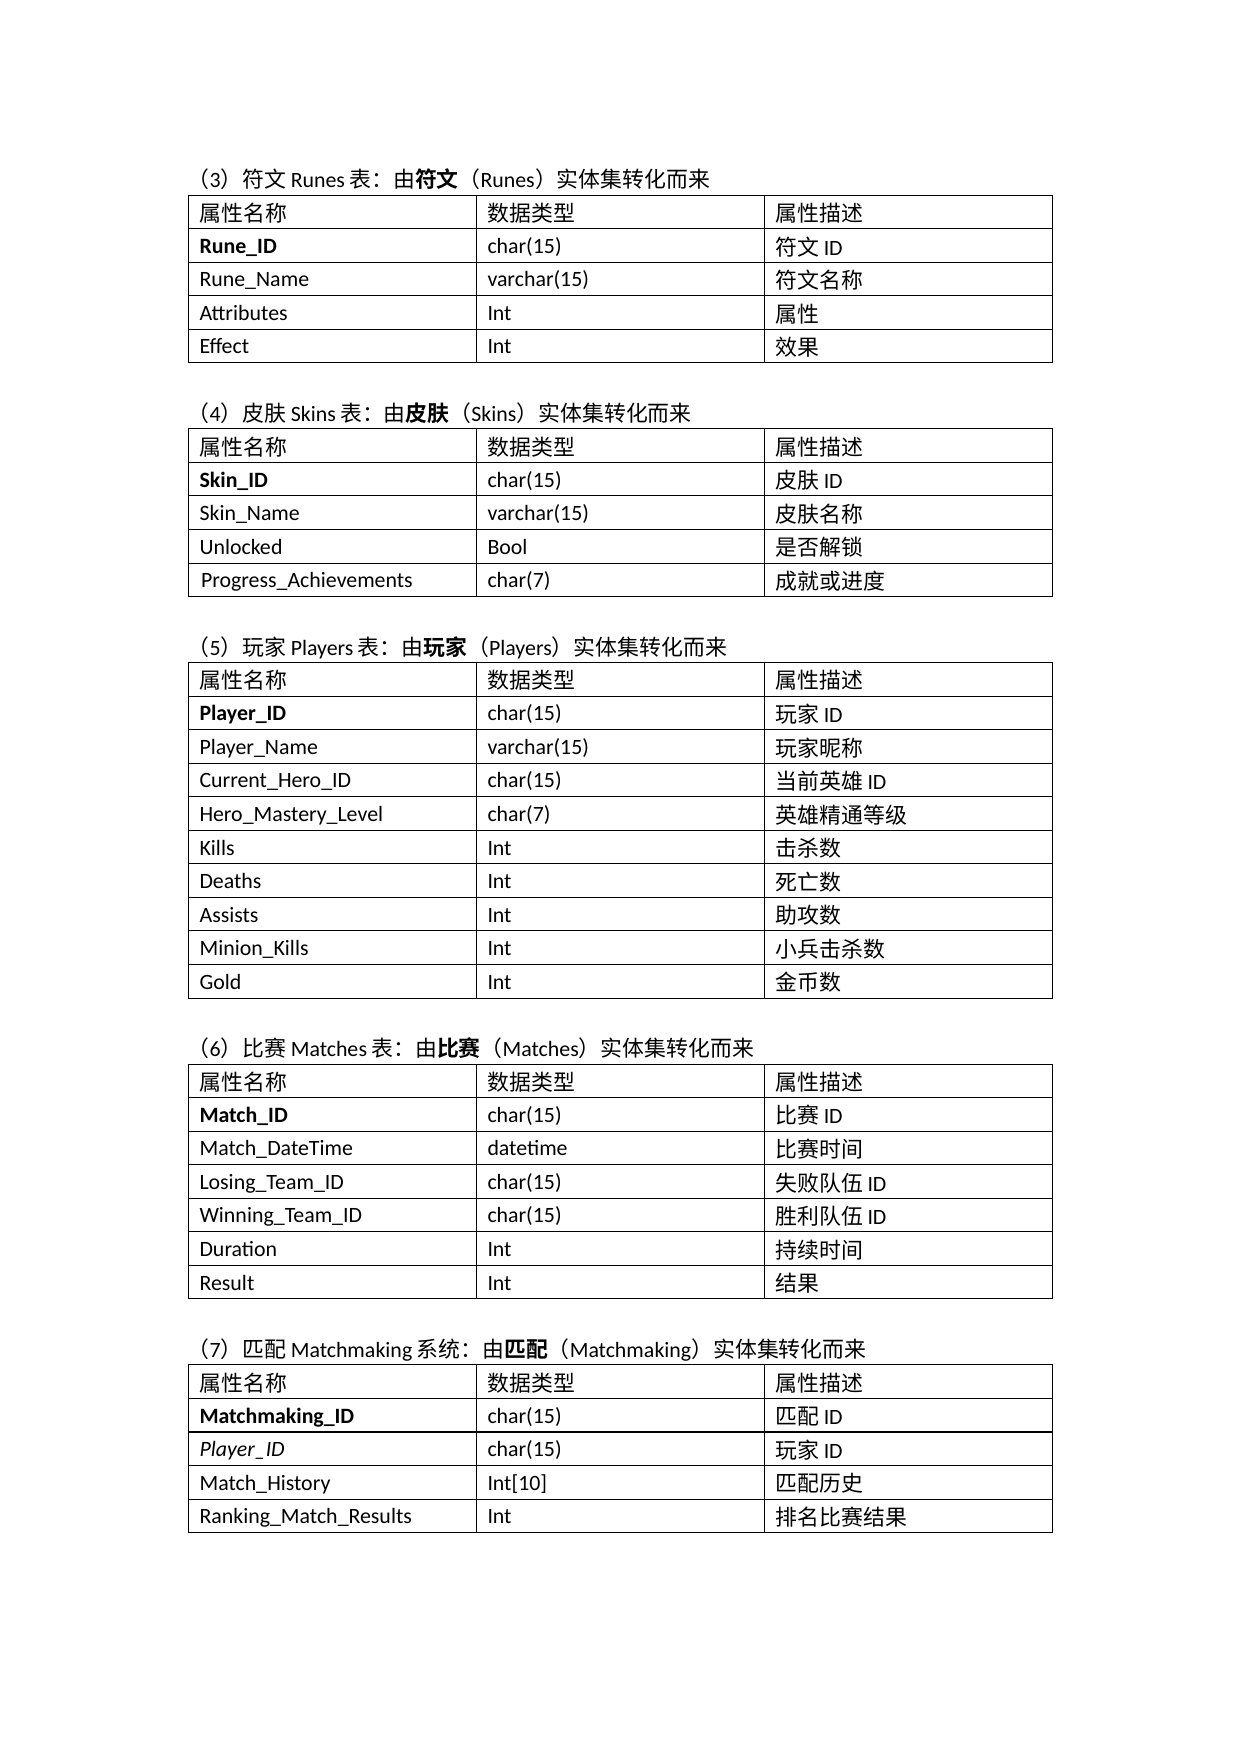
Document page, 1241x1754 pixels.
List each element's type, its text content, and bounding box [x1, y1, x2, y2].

table_cell char(15) [477, 1433, 764, 1465]
text （7）匹配Matchmaking系统：由匹配（Matchmaking）实体集转化而来 [187, 1332, 1053, 1364]
table_cell Player_Name [189, 730, 476, 763]
table_cell 符文ID [765, 229, 1052, 262]
table_header 数据类型 [477, 1065, 764, 1097]
table_cell Winning_Team_ID [189, 1199, 476, 1231]
table_cell 英雄精通等级 [765, 797, 1052, 830]
table_cell Bool [477, 530, 764, 562]
table_cell Current_Hero_ID [189, 764, 476, 796]
table_cell 玩家ID [765, 1433, 1052, 1465]
table_cell datetime [477, 1132, 764, 1164]
table_header 数据类型 [477, 1365, 764, 1398]
table_cell 是否解锁 [765, 530, 1052, 562]
table_cell Result [189, 1266, 476, 1298]
table_cell Int [477, 296, 764, 329]
table_header 属性描述 [765, 663, 1052, 696]
table_cell Ranking_Match_Results [189, 1500, 476, 1532]
table_cell 击杀数 [765, 831, 1052, 863]
table_cell Losing_Team_ID [189, 1165, 476, 1198]
table_cell Match_ID [189, 1098, 476, 1131]
table_cell 失败队伍ID [765, 1165, 1052, 1198]
table_cell 金币数 [765, 965, 1052, 997]
table_header 数据类型 [477, 429, 764, 462]
table_header 属性名称 [189, 196, 476, 228]
table_cell char(15) [477, 697, 764, 729]
table_cell Int [477, 1500, 764, 1532]
table_cell Assists [189, 898, 476, 930]
table_cell 死亡数 [765, 864, 1052, 897]
table_cell Match_History [189, 1466, 476, 1498]
table_cell Deaths [189, 864, 476, 897]
table_cell char(15) [477, 1199, 764, 1231]
table_cell 持续时间 [765, 1232, 1052, 1265]
table_cell Int [477, 1232, 764, 1265]
table_cell Duration [189, 1232, 476, 1265]
table_cell 小兵击杀数 [765, 931, 1052, 964]
table_cell Rune_ID [189, 229, 476, 262]
table_cell 助攻数 [765, 898, 1052, 930]
table_header 属性名称 [189, 1065, 476, 1097]
table_cell 胜利队伍ID [765, 1199, 1052, 1231]
table_cell Int[10] [477, 1466, 764, 1498]
table_cell Hero_Mastery_Level [189, 797, 476, 830]
text （4）皮肤Skins表：由皮肤（Skins）实体集转化而来 [187, 396, 1053, 428]
table_cell Gold [189, 965, 476, 997]
table_cell varchar(15) [477, 730, 764, 763]
table_cell char(15) [477, 1098, 764, 1131]
table_cell 排名比赛结果 [765, 1500, 1052, 1532]
table_cell 当前英雄ID [765, 764, 1052, 796]
table_cell 比赛ID [765, 1098, 1052, 1131]
table_header 属性描述 [765, 1365, 1052, 1398]
table_cell char(15) [477, 1399, 764, 1431]
table_header 数据类型 [477, 663, 764, 696]
table_cell char(15) [477, 463, 764, 495]
table_header 属性名称 [189, 1365, 476, 1398]
table_cell 玩家ID [765, 697, 1052, 729]
table_cell 皮肤名称 [765, 496, 1052, 529]
table_cell 比赛时间 [765, 1132, 1052, 1164]
table_cell Kills [189, 831, 476, 863]
text （6）比赛Matches表：由比赛（Matches）实体集转化而来 [187, 1031, 1053, 1063]
table_cell 效果 [765, 330, 1052, 362]
table_header 属性名称 [189, 663, 476, 696]
table_cell Effect [189, 330, 476, 362]
table_cell 匹配ID [765, 1399, 1052, 1431]
table_header 属性描述 [765, 196, 1052, 228]
table_cell char(7) [477, 797, 764, 830]
table_cell 匹配历史 [765, 1466, 1052, 1498]
text （5）玩家Players表：由玩家（Players）实体集转化而来 [187, 629, 1053, 662]
table_cell Skin_Name [189, 496, 476, 529]
table_cell Int [477, 931, 764, 964]
table_cell Int [477, 330, 764, 362]
table_cell 属性 [765, 296, 1052, 329]
text （3）符文Runes表：由符文（Runes）实体集转化而来 [187, 162, 1053, 194]
table_cell Progress_Achievements [189, 564, 476, 596]
table_cell Matchmaking_ID [189, 1399, 476, 1431]
table_cell 成就或进度 [765, 564, 1052, 596]
table_cell 符文名称 [765, 263, 1052, 295]
table_header 属性名称 [189, 429, 476, 462]
table_cell Player_ID [189, 697, 476, 729]
table_cell Int [477, 1266, 764, 1298]
table_header 属性描述 [765, 1065, 1052, 1097]
table_cell Int [477, 831, 764, 863]
table_cell Rune_Name [189, 263, 476, 295]
table_cell Skin_ID [189, 463, 476, 495]
table_cell Match_DateTime [189, 1132, 476, 1164]
table_cell Unlocked [189, 530, 476, 562]
table_cell Int [477, 898, 764, 930]
table_cell 玩家昵称 [765, 730, 1052, 763]
table_cell Player_ID [189, 1433, 476, 1465]
table_header 数据类型 [477, 196, 764, 228]
table_cell varchar(15) [477, 263, 764, 295]
table_cell char(15) [477, 229, 764, 262]
table_cell varchar(15) [477, 496, 764, 529]
table_cell Minion_Kills [189, 931, 476, 964]
table_cell char(15) [477, 764, 764, 796]
table_cell Int [477, 965, 764, 997]
table_cell Attributes [189, 296, 476, 329]
table_header 属性描述 [765, 429, 1052, 462]
table_cell 结果 [765, 1266, 1052, 1298]
table_cell char(7) [477, 564, 764, 596]
table_cell Int [477, 864, 764, 897]
table_cell char(15) [477, 1165, 764, 1198]
table_cell 皮肤ID [765, 463, 1052, 495]
